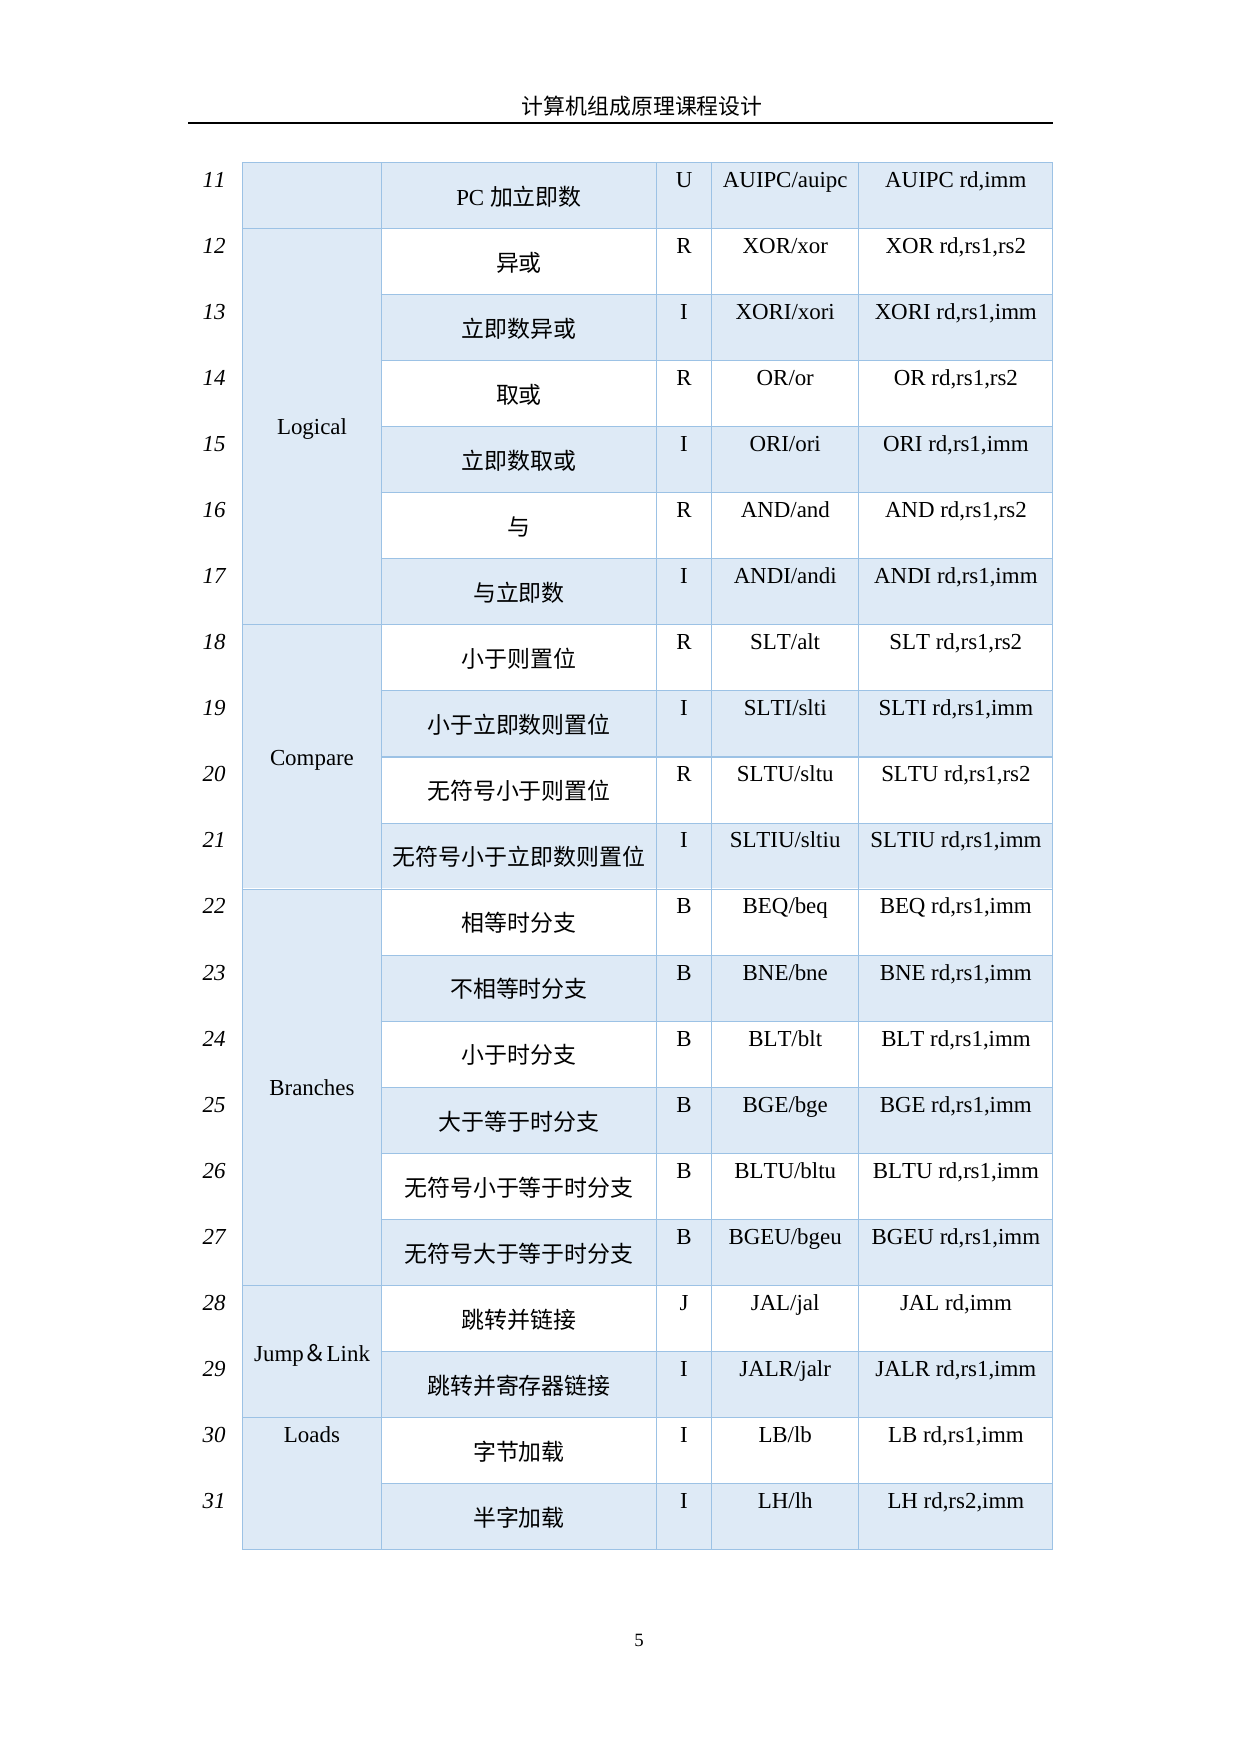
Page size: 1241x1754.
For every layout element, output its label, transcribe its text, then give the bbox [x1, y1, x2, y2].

table_cell R [657, 758, 711, 822]
table_cell 立即数取或 [382, 427, 656, 492]
table_cell SLTU/sltu [712, 758, 858, 822]
table_cell 15 [188, 426, 242, 492]
table_cell BEQ/beq [712, 890, 858, 954]
table_cell BEQ rd,rs1,imm [859, 890, 1052, 954]
table_cell 跳转并链接 [382, 1286, 656, 1351]
table_cell LH rd,rs2,imm [859, 1484, 1052, 1549]
table_cell 小于时分支 [382, 1022, 656, 1087]
table_cell R [657, 229, 711, 294]
table_cell I [657, 1484, 711, 1549]
table_cell 无符号小于等于时分支 [382, 1154, 656, 1219]
table_cell AUIPC/auipc [712, 163, 858, 228]
table_cell BLTU/bltu [712, 1154, 858, 1219]
table_cell SLTI rd,rs1,imm [859, 691, 1052, 756]
table_cell XOR rd,rs1,rs2 [859, 229, 1052, 294]
table_cell SLTU rd,rs1,rs2 [859, 758, 1052, 822]
table_cell I [657, 1352, 711, 1417]
table_cell JALR/jalr [712, 1352, 858, 1417]
table_cell 小于则置位 [382, 625, 656, 690]
table_cell I [657, 295, 711, 360]
table_cell JAL/jal [712, 1286, 858, 1351]
table_cell R [657, 625, 711, 690]
table_cell 23 [188, 955, 242, 1021]
table_cell XOR/xor [712, 229, 858, 294]
table_cell ORI/ori [712, 427, 858, 492]
table_cell 27 [188, 1219, 242, 1285]
table_cell JALR rd,rs1,imm [859, 1352, 1052, 1417]
table_cell 24 [188, 1021, 242, 1087]
table_cell B [657, 890, 711, 954]
table_cell ANDI rd,rs1,imm [859, 559, 1052, 624]
table_cell R [657, 493, 711, 558]
table_cell I [657, 559, 711, 624]
table_cell 14 [188, 360, 242, 426]
table_cell BGE/bge [712, 1088, 858, 1153]
table_cell 12 [188, 228, 242, 294]
table_cell 19 [188, 690, 242, 756]
table_cell 半字加载 [382, 1484, 656, 1549]
table_cell 22 [188, 889, 242, 954]
table_cell B [657, 1088, 711, 1153]
table_cell AND rd,rs1,rs2 [859, 493, 1052, 558]
table_cell 18 [188, 624, 242, 690]
table_cell BLTU rd,rs1,imm [859, 1154, 1052, 1219]
table_cell Loads [243, 1418, 381, 1549]
table_cell 20 [188, 756, 242, 822]
table_cell 相等时分支 [382, 890, 656, 954]
table_cell 取或 [382, 361, 656, 426]
table_cell B [657, 1220, 711, 1285]
table_cell 跳转并寄存器链接 [382, 1352, 656, 1417]
table_cell 字节加载 [382, 1418, 656, 1483]
table_cell B [657, 956, 711, 1021]
table_cell 29 [188, 1351, 242, 1417]
table_cell 28 [188, 1285, 242, 1351]
table_cell 不相等时分支 [382, 956, 656, 1021]
table_cell I [657, 427, 711, 492]
table_cell OR/or [712, 361, 858, 426]
table_cell BNE/bne [712, 956, 858, 1021]
table_cell BNE rd,rs1,imm [859, 956, 1052, 1021]
table_cell 无符号小于立即数则置位 [382, 824, 656, 888]
table_cell 25 [188, 1087, 242, 1153]
table_cell 21 [188, 823, 242, 888]
table_cell XORI rd,rs1,imm [859, 295, 1052, 360]
table_cell B [657, 1154, 711, 1219]
table_cell BLT rd,rs1,imm [859, 1022, 1052, 1087]
table_cell I [657, 1418, 711, 1483]
table_cell BLT/blt [712, 1022, 858, 1087]
table_cell LB/lb [712, 1418, 858, 1483]
table_cell 26 [188, 1153, 242, 1219]
table_cell BGE rd,rs1,imm [859, 1088, 1052, 1153]
table_cell 无符号小于则置位 [382, 758, 656, 822]
table_cell JAL rd,imm [859, 1286, 1052, 1351]
table_cell ORI rd,rs1,imm [859, 427, 1052, 492]
table_cell 13 [188, 294, 242, 360]
table_cell 异或 [382, 229, 656, 294]
table_cell SLTIU rd,rs1,imm [859, 824, 1052, 888]
table_cell PC 加立即数 [382, 163, 656, 228]
table_cell I [657, 824, 711, 888]
table_cell 大于等于时分支 [382, 1088, 656, 1153]
table_cell SLTI/slti [712, 691, 858, 756]
table_cell Jump＆Link [243, 1286, 381, 1417]
table_cell 17 [188, 558, 242, 624]
table_cell SLTIU/sltiu [712, 824, 858, 888]
table_cell BGEU/bgeu [712, 1220, 858, 1285]
table_cell OR rd,rs1,rs2 [859, 361, 1052, 426]
table_cell 11 [188, 162, 242, 228]
table_cell AUIPC rd,imm [859, 163, 1052, 228]
table_cell 无符号大于等于时分支 [382, 1220, 656, 1285]
table_cell 31 [188, 1483, 242, 1549]
table_cell 与立即数 [382, 559, 656, 624]
table_cell ANDI/andi [712, 559, 858, 624]
table_cell 与 [382, 493, 656, 558]
table_cell U [657, 163, 711, 228]
table_cell LH/lh [712, 1484, 858, 1549]
table_cell Logical [243, 229, 381, 624]
table_cell Compare [243, 625, 381, 888]
table_cell 小于立即数则置位 [382, 691, 656, 756]
table_cell 立即数异或 [382, 295, 656, 360]
table_cell SLT rd,rs1,rs2 [859, 625, 1052, 690]
table_cell AND/and [712, 493, 858, 558]
table_cell J [657, 1286, 711, 1351]
table_cell R [657, 361, 711, 426]
table_cell LB rd,rs1,imm [859, 1418, 1052, 1483]
table_cell Branches [243, 890, 381, 1285]
table_cell B [657, 1022, 711, 1087]
table_cell BGEU rd,rs1,imm [859, 1220, 1052, 1285]
table_cell I [657, 691, 711, 756]
table_cell SLT/alt [712, 625, 858, 690]
table_cell 16 [188, 492, 242, 558]
table_cell XORI/xori [712, 295, 858, 360]
table_cell 30 [188, 1417, 242, 1483]
